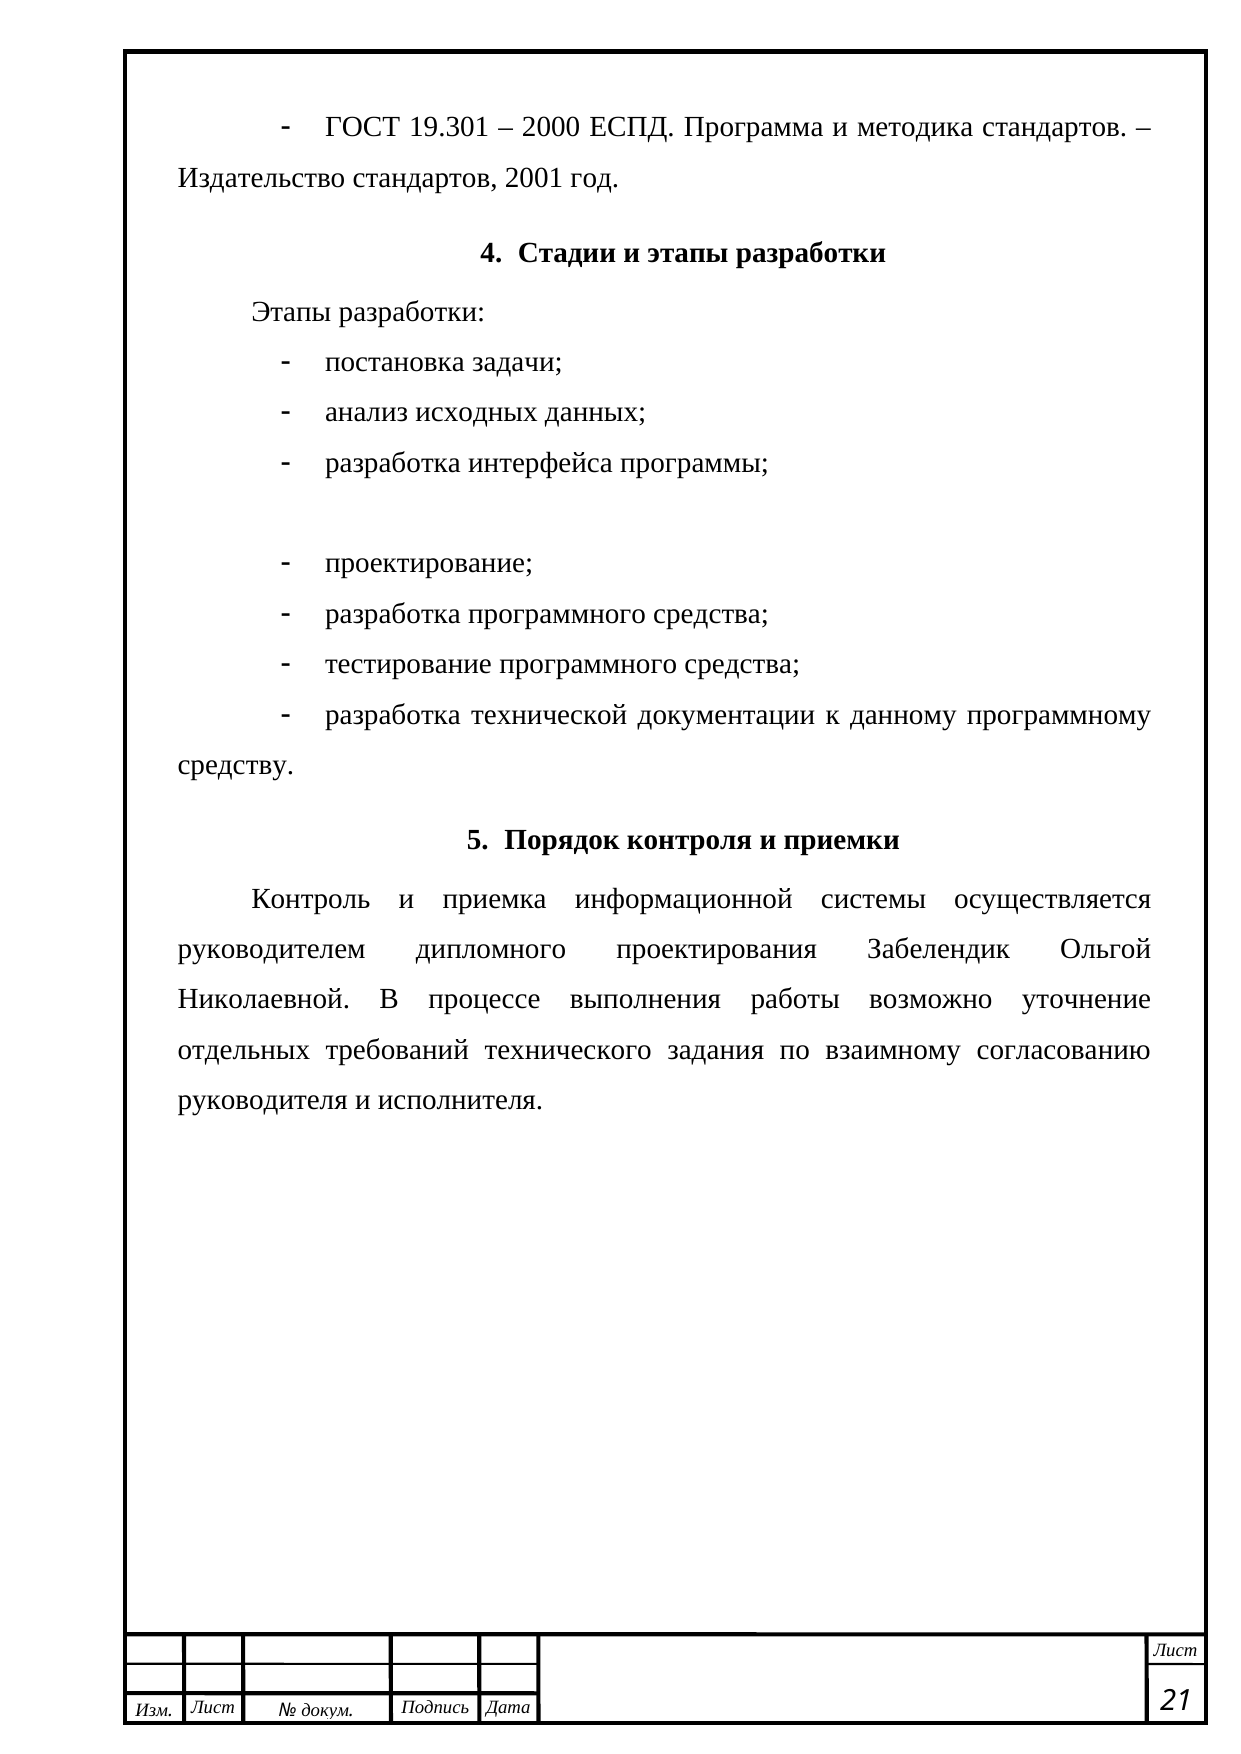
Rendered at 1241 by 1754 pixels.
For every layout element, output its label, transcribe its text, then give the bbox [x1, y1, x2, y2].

text Контроль и приемка информационной системы осуществляется руководителем дипломного проектирования Забелендик Ольгой Николаевной. В процессе выполнения работы возможно уточнение отдельных требований технического задания по взаимному согласованию руководителя и исполнителя. [177, 881, 1152, 1116]
text разработка программного средства; [177, 596, 1152, 629]
text проектирование; [177, 546, 1152, 579]
text тестирование программного средства; [177, 646, 1152, 680]
text анализ исходных данных; [177, 394, 1152, 428]
text Этапы разработки: [177, 294, 1152, 327]
subtitle Порядок контроля и приемки [215, 822, 1152, 856]
text ГОСТ 19.301 – 2000 ЕСПД. Программа и методика стандартов. – Издательство стандартов, 2001 год. [177, 109, 1152, 193]
text разработка интерфейса программы; [177, 445, 1152, 478]
subtitle Стадии и этапы разработки [215, 235, 1152, 269]
text постановка задачи; [177, 344, 1152, 378]
text разработка технической документации к данному программному средству. [177, 697, 1152, 781]
